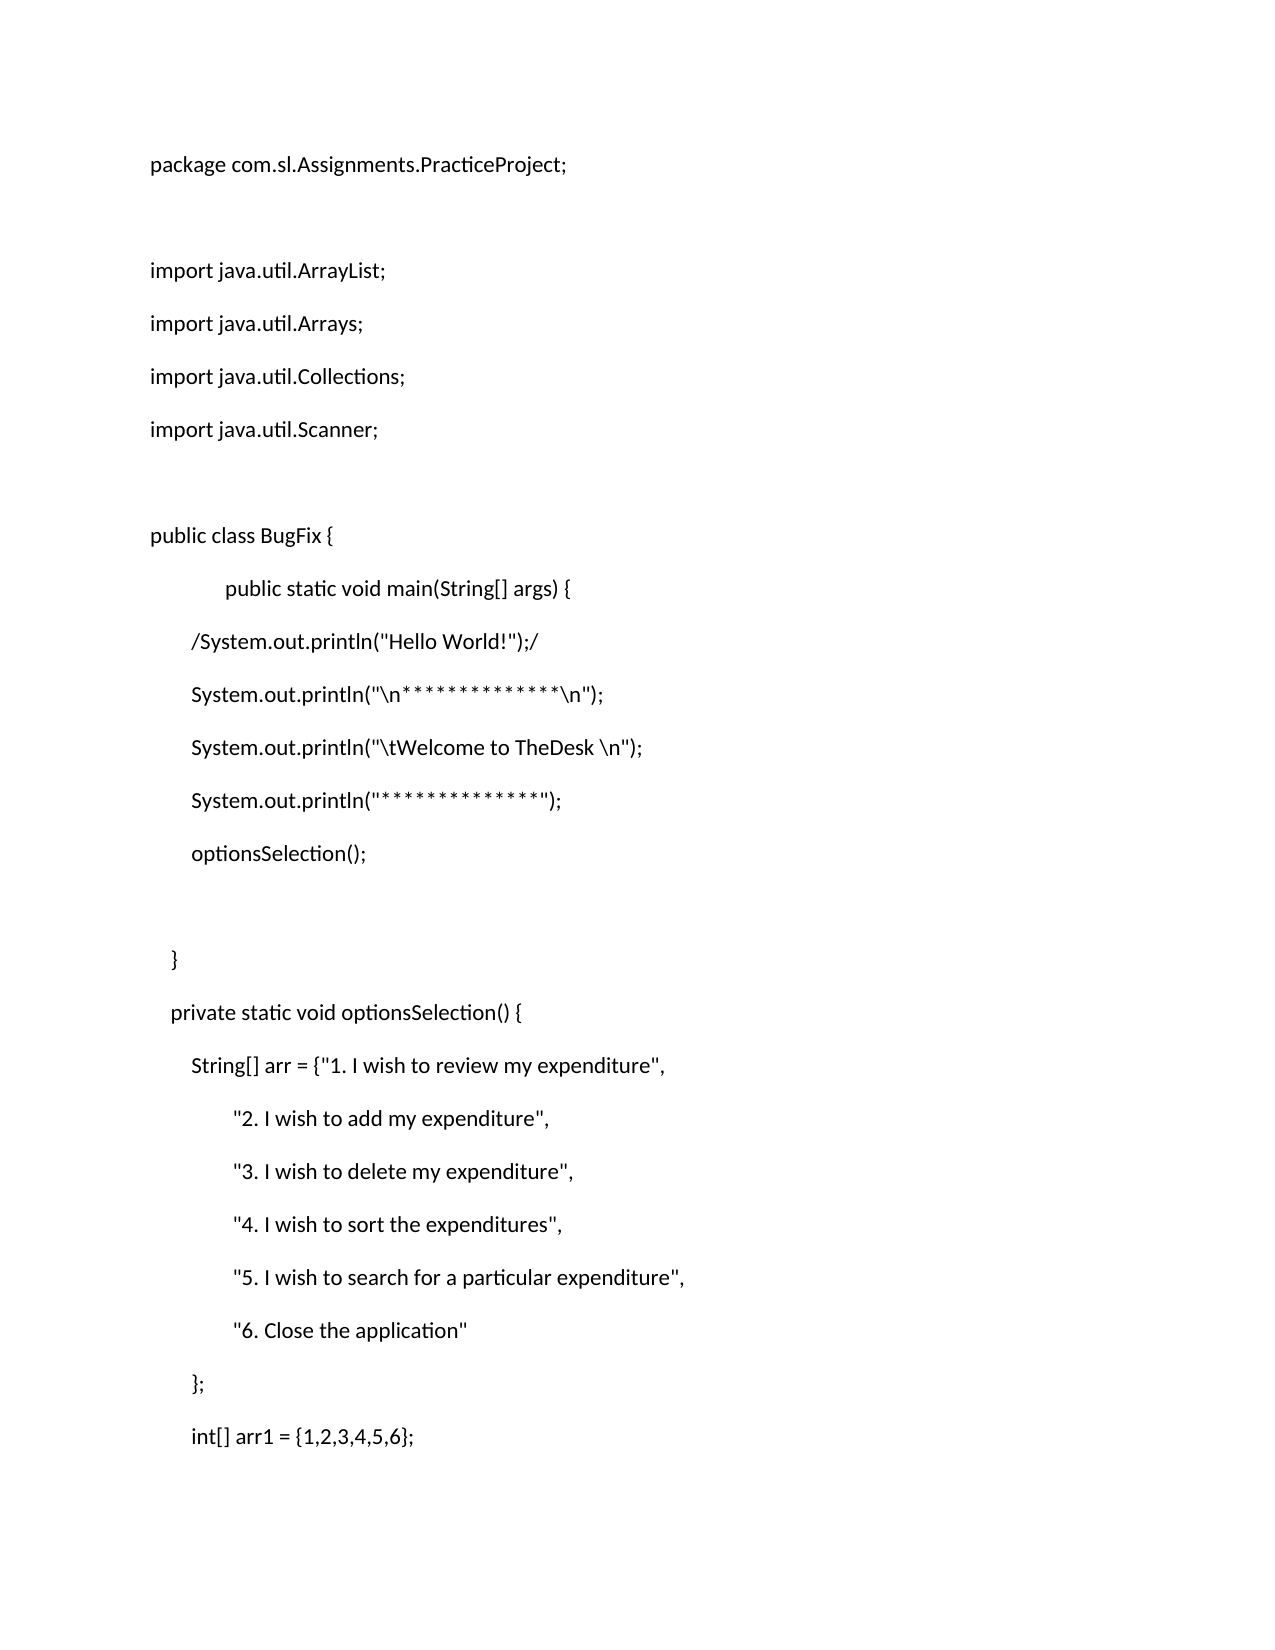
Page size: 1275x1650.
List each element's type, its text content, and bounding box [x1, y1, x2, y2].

text "6. Close the application" [150, 1316, 1125, 1344]
text /System.out.println("Hello World!");/ [150, 627, 1125, 655]
text import java.util.ArrayList; [150, 256, 1125, 284]
text "5. I wish to search for a particular expenditure", [150, 1263, 1125, 1291]
text "4. I wish to sort the expenditures", [150, 1210, 1125, 1238]
text System.out.println("\n**************\n"); [150, 680, 1125, 708]
text int[] arr1 = {1,2,3,4,5,6}; [150, 1422, 1125, 1451]
text import java.util.Arrays; [150, 309, 1125, 337]
text System.out.println("**************"); [150, 786, 1125, 814]
text import java.util.Scanner; [150, 415, 1125, 443]
text private static void optionsSelection() { [150, 998, 1125, 1026]
text optionsSelection(); [150, 839, 1125, 867]
text package com.sl.Assignments.PracticeProject; [150, 150, 1125, 178]
text "2. I wish to add my expenditure", [150, 1104, 1125, 1132]
text "3. I wish to delete my expenditure", [150, 1157, 1125, 1185]
text public class BugFix { [150, 521, 1125, 549]
text } [150, 945, 1125, 973]
text public static void main(String[] args) { [150, 574, 1125, 602]
text System.out.println("\tWelcome to TheDesk \n"); [150, 733, 1125, 761]
text String[] arr = {"1. I wish to review my expenditure", [150, 1051, 1125, 1079]
text }; [150, 1369, 1125, 1397]
text import java.util.Collections; [150, 362, 1125, 390]
